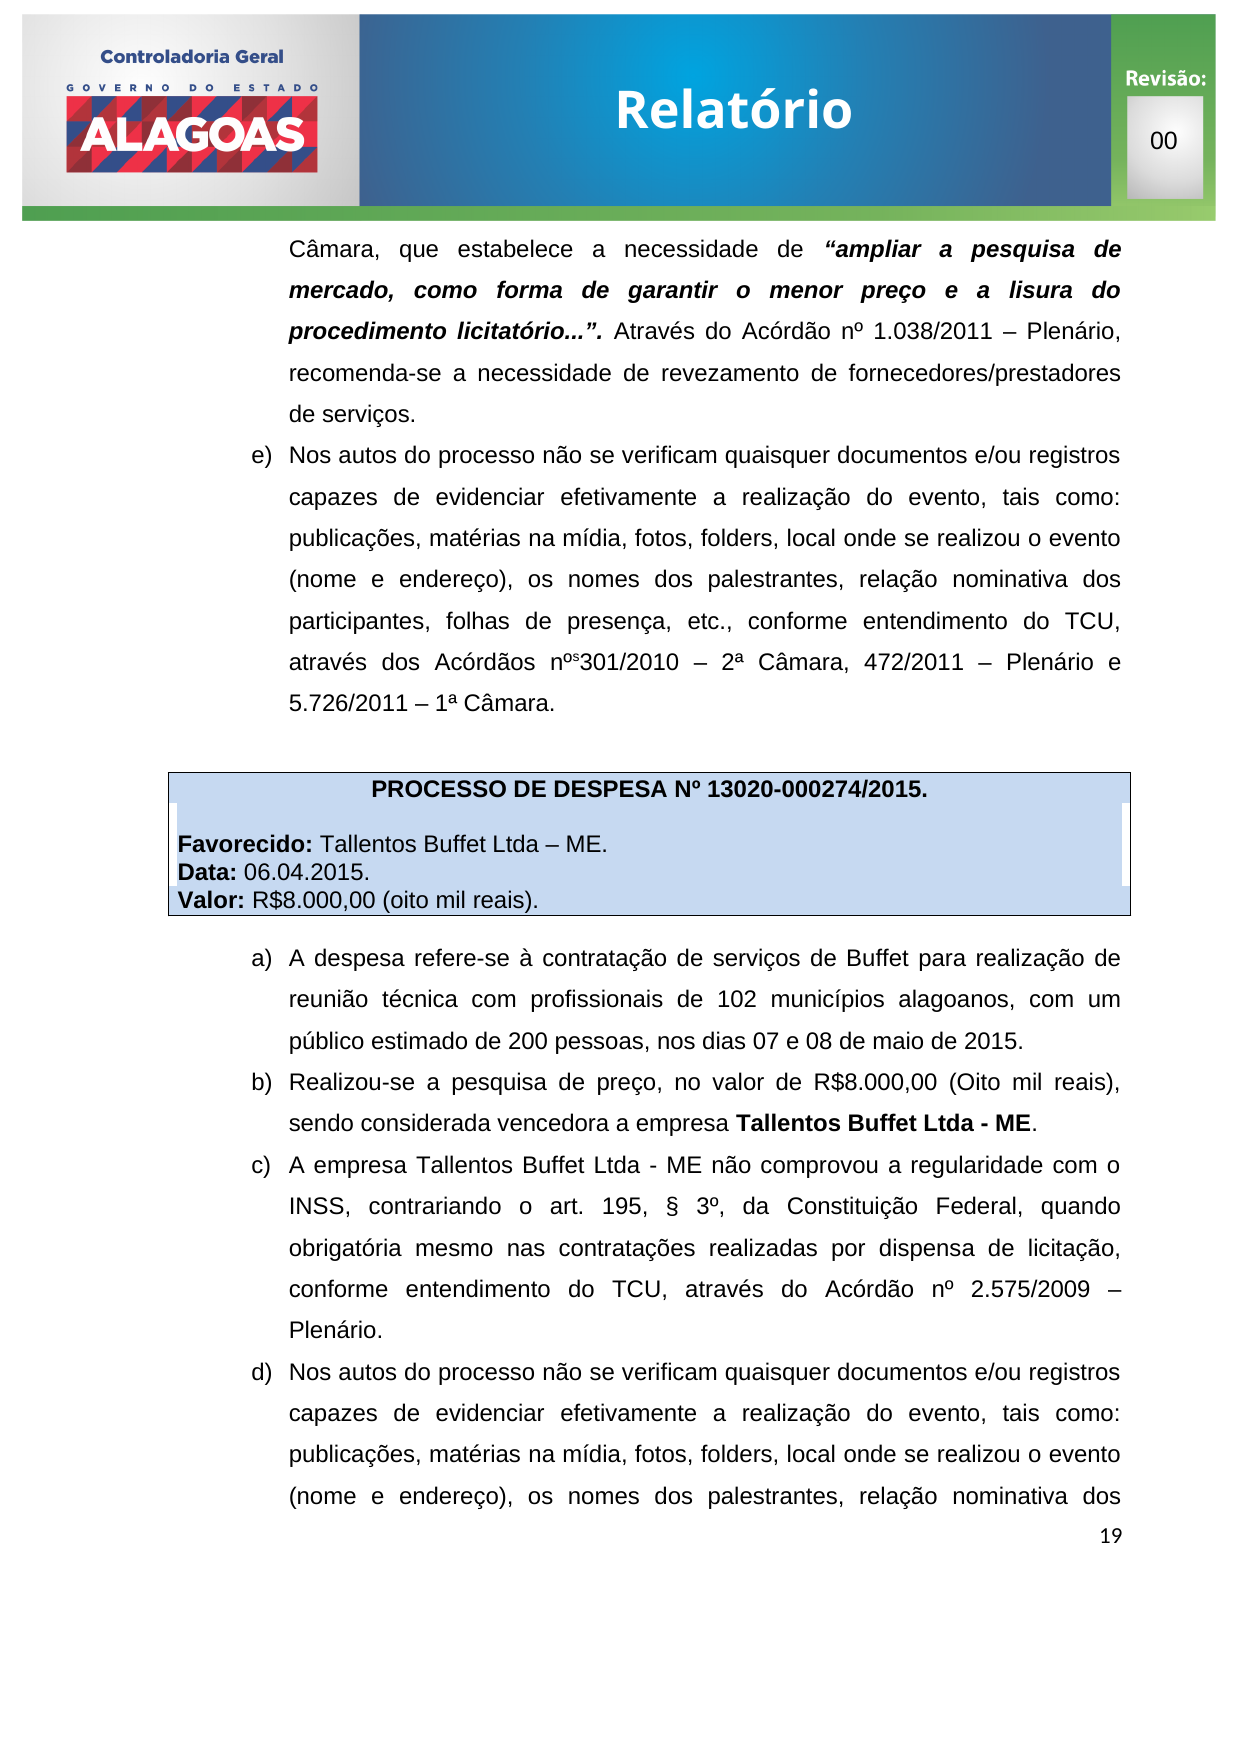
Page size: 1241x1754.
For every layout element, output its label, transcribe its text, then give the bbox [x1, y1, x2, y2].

list Realizou-se a pesquisa de preço, no valor de R$8.000,00 (Oito mil reais), sendo considerada vencedora a empresa Tallentos Buffet Ltda - ME. [251, 1068, 1122, 1137]
list A despesa refere-se à contratação de serviços de Buffet para realização de reunião técnica com profissionais de 102 municípios alagoanos, com um público estimado de 200 pessoas, nos dias 07 e 08 de maio de 2015. [251, 944, 1122, 1054]
text Favorecido: Tallentos Buffet Ltda – ME. [177, 830, 1122, 858]
text Valor: R$8.000,00 (oito mil reais). [169, 882, 1130, 915]
text Data: 06.04.2015. [177, 858, 1122, 882]
picture [22, 14, 1216, 221]
list A empresa Tallentos Buffet Ltda - ME não comprovou a regularidade com o INSS, contrariando o art. 195, § 3º, da Constituição Federal, quando obrigatória mesmo nas contratações realizadas por dispensa de licitação, conforme entendimento do TCU, através do Acórdão nº 2.575/2009 – Plenário. [251, 1151, 1122, 1344]
picture [762, 107, 771, 122]
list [251, 1357, 1122, 1509]
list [251, 177, 1122, 427]
text PROCESSO DE DESPESA Nº 13020-000274/2015. [169, 773, 1130, 803]
